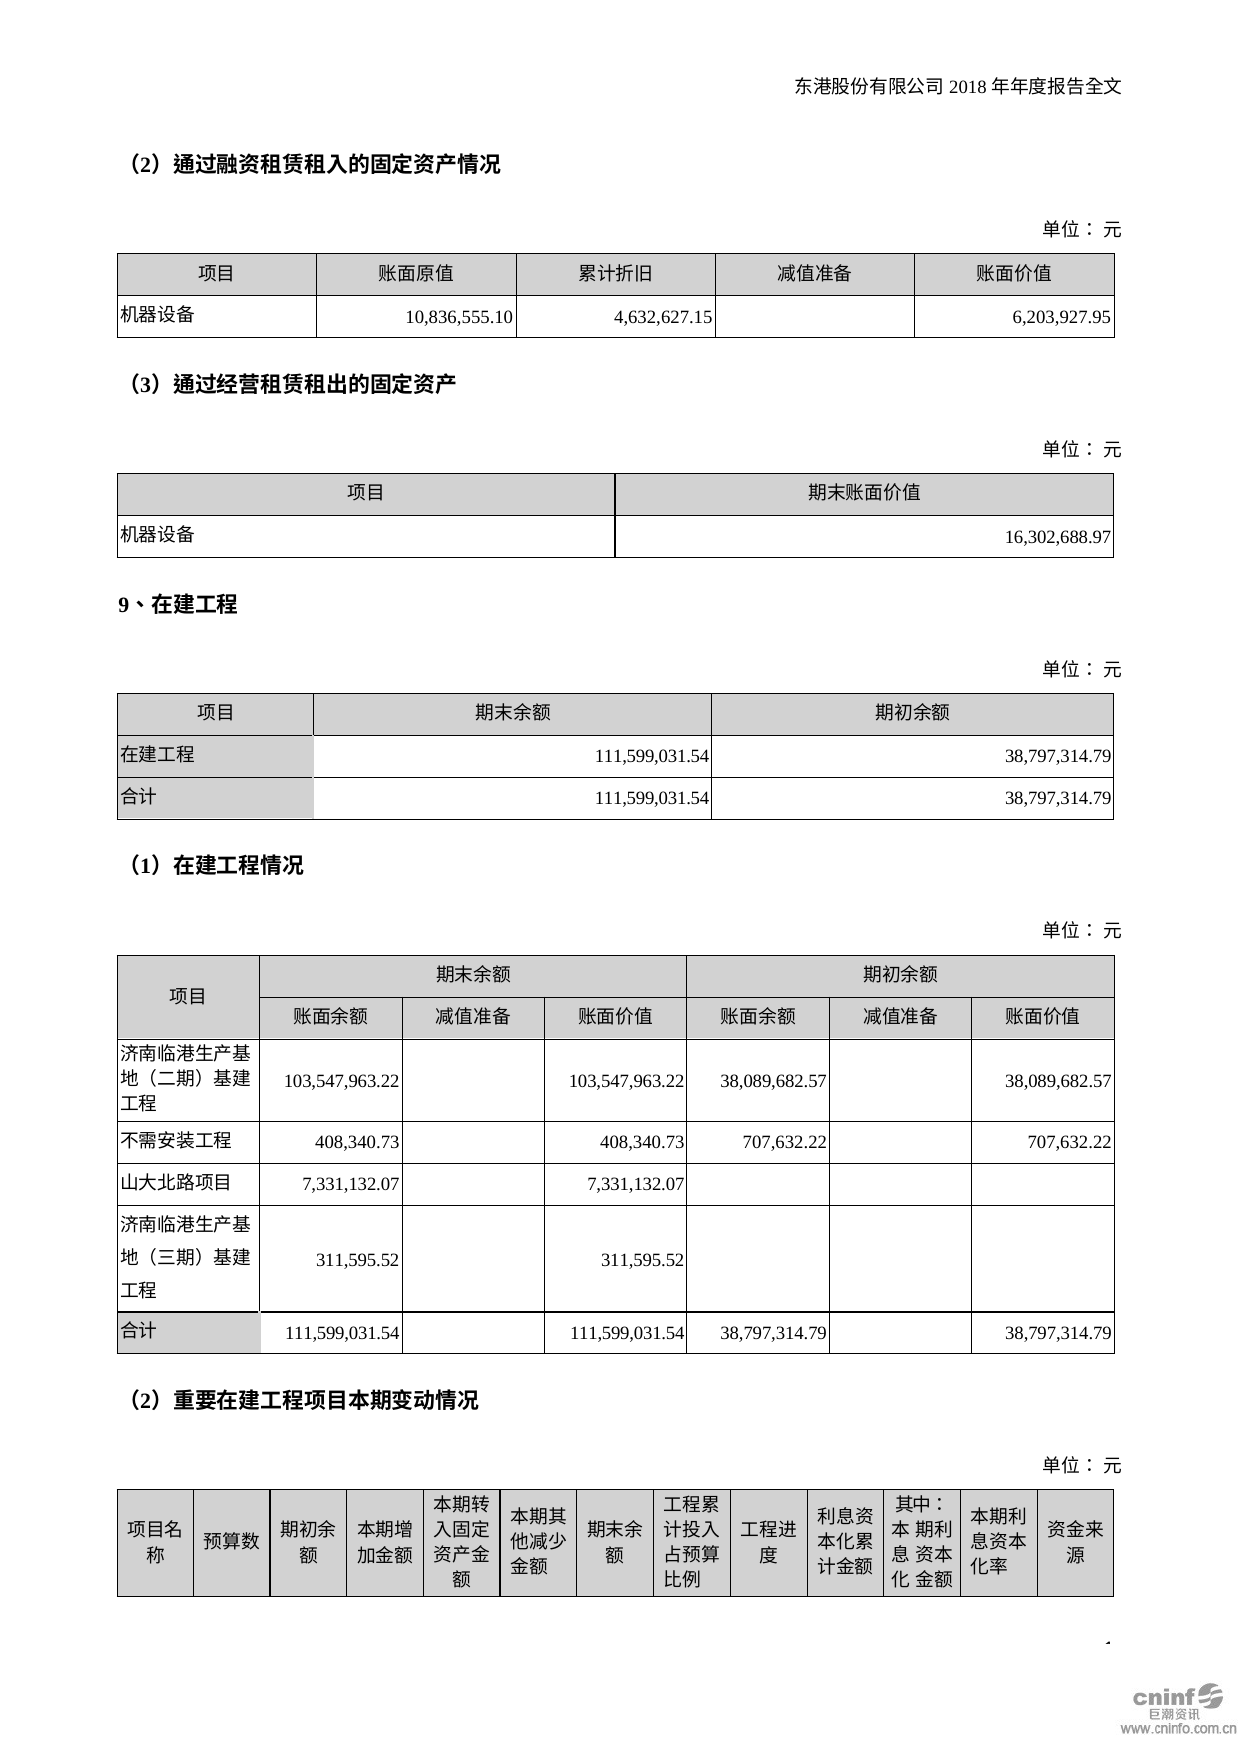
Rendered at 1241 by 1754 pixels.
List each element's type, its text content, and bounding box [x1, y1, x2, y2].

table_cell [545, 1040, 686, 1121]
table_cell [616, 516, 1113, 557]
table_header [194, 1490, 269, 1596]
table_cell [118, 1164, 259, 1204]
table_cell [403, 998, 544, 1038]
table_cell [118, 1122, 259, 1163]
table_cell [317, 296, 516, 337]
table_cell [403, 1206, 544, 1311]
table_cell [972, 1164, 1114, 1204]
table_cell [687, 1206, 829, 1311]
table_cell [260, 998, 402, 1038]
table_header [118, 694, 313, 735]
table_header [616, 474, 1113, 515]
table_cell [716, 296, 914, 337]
text 单位： 元 [102, 216, 1122, 242]
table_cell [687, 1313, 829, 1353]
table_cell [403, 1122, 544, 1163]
subtitle 9、在建工程 [118, 589, 1123, 618]
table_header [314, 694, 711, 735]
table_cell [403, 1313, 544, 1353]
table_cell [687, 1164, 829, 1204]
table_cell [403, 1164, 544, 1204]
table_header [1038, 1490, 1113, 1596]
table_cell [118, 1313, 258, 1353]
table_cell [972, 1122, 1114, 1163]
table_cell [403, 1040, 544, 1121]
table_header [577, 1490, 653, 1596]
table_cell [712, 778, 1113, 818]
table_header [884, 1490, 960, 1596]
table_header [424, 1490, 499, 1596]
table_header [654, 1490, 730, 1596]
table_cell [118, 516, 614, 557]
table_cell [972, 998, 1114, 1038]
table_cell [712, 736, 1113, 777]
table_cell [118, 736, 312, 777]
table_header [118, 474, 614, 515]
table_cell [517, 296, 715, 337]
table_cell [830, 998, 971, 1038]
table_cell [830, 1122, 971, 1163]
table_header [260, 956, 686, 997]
subtitle （1）在建工程情况 [118, 850, 1123, 880]
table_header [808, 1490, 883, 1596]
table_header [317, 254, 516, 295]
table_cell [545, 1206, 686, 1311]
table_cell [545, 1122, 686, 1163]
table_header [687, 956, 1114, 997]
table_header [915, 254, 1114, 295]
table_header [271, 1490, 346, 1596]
text 单位： 元 [102, 436, 1122, 462]
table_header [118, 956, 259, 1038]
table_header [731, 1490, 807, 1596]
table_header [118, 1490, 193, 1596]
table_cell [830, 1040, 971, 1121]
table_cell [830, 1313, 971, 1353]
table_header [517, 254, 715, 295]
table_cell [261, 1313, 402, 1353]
subtitle （2）通过融资租赁租入的固定资产情况 [118, 149, 1123, 179]
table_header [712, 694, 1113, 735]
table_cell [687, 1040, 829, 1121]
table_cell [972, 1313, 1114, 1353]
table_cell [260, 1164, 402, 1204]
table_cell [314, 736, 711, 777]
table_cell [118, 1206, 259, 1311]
subtitle （3）通过经营租赁租出的固定资产 [118, 369, 1123, 399]
text 单位： 元 [102, 918, 1122, 943]
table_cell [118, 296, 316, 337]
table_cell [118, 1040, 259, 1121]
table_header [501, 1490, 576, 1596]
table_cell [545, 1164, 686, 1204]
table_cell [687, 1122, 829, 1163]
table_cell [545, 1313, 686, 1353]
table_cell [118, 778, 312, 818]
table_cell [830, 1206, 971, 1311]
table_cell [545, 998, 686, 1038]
text 单位： 元 [102, 656, 1122, 682]
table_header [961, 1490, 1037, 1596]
subtitle （2）重要在建工程项目本期变动情况 [118, 1385, 1123, 1415]
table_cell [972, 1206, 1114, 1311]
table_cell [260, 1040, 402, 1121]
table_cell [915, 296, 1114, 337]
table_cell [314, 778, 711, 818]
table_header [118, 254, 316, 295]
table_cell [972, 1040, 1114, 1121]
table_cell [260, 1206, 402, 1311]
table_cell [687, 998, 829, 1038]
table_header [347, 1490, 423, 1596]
picture [1115, 1680, 1240, 1737]
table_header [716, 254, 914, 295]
text 单位： 元 [102, 1452, 1122, 1478]
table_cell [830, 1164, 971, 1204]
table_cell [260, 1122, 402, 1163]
